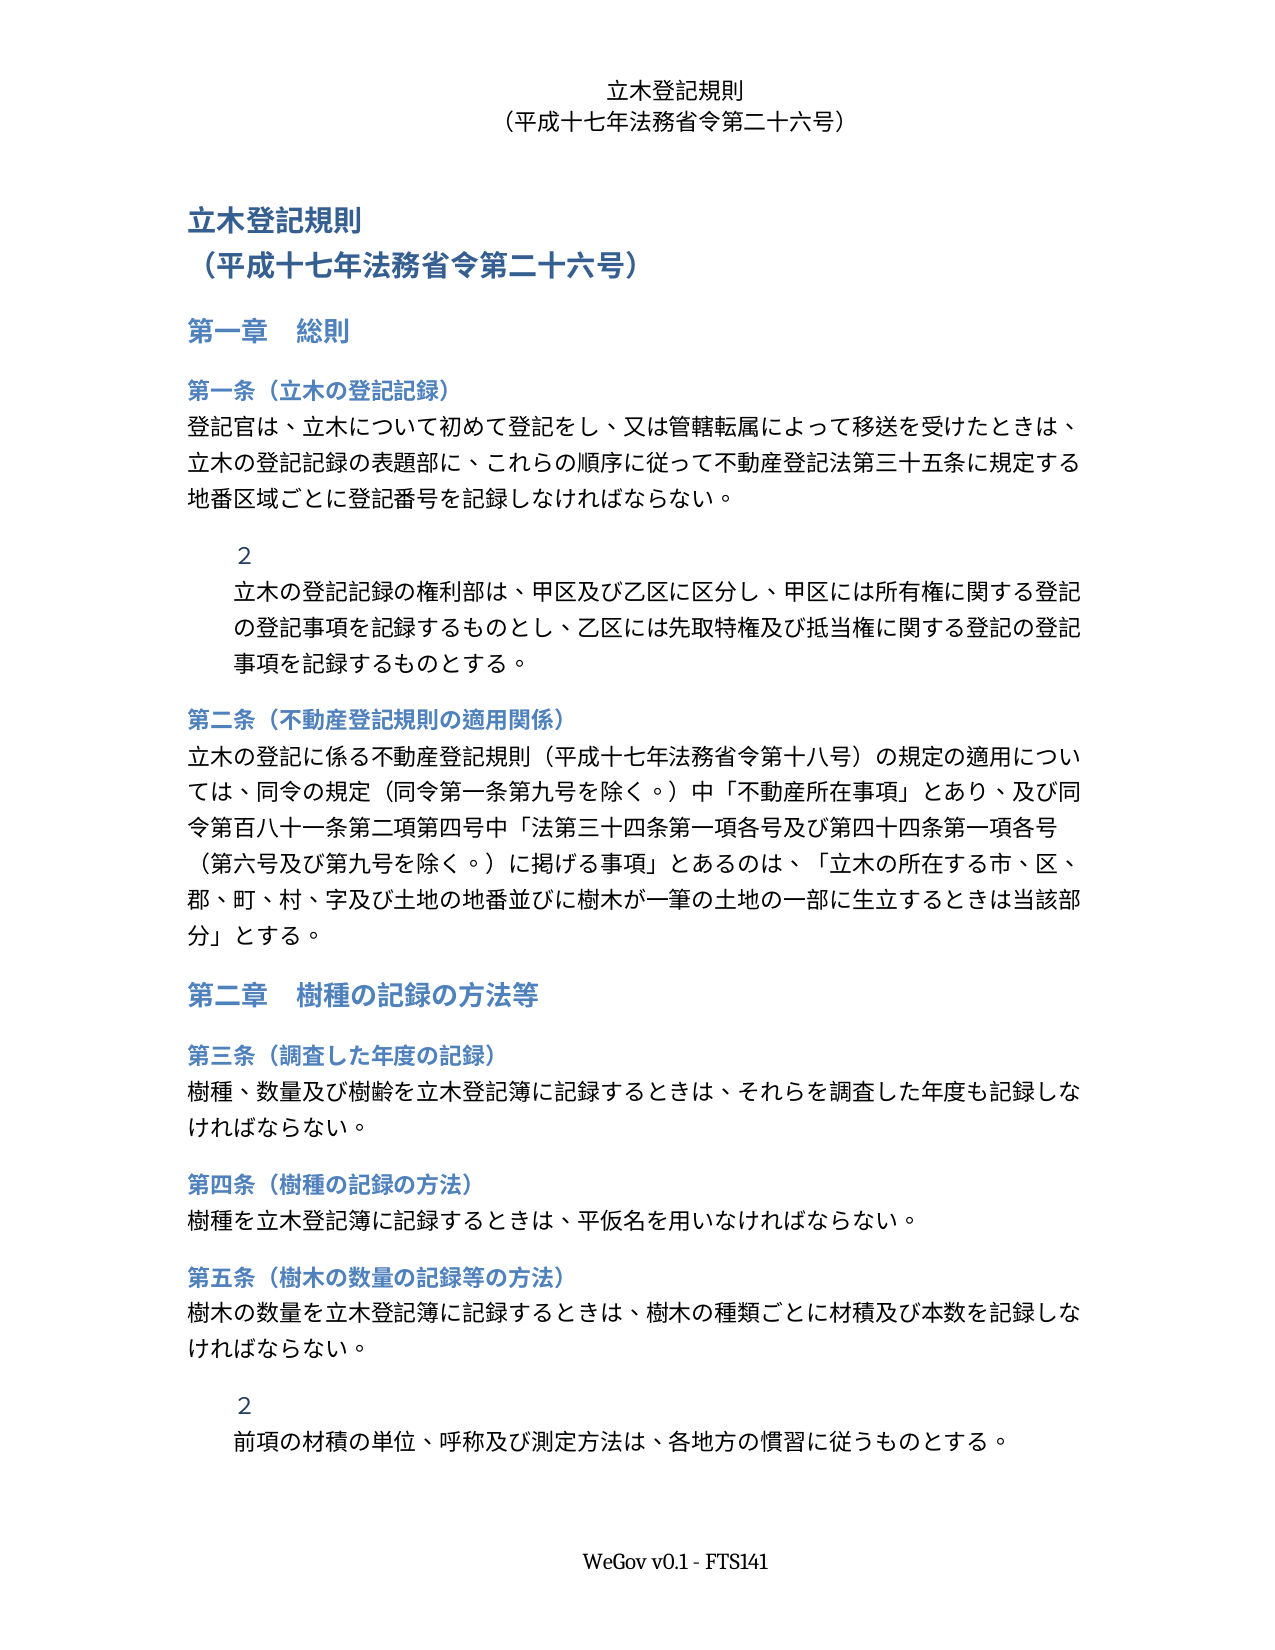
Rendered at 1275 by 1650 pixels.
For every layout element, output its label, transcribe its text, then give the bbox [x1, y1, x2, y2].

text 立木の登記に係る不動産登記規則（平成十七年法務省令第十八号）の規定の適用については、同令の規定（同令第一条第九号を除く。）中「不動産所在事項」とあり、及び同令第百八十一条第二項第四号中「法第三十四条第一項各号及び第四十四条第一項各号（第六号及び第九号を除く。）に掲げる事項」とあるのは、「立木の所在する市、区、郡、町、村、字及び土地の地番並びに樹木が一筆の土地の一部に生立するときは当該部分」とする。 [187, 740, 1087, 951]
subtitle 立木登記規則 （平成十七年法務省令第二十六号） [187, 200, 1087, 285]
subtitle 第一章 総則 [187, 312, 1087, 349]
text 立木の登記記録の権利部は、甲区及び乙区に区分し、甲区には所有権に関する登記の登記事項を記録するものとし、乙区には先取特権及び抵当権に関する登記の登記事項を記録するものとする。 [233, 576, 1087, 679]
text 樹木の数量を立木登記簿に記録するときは、樹木の種類ごとに材積及び本数を記録しなければならない。 [187, 1297, 1087, 1364]
subtitle 第一条（立木の登記記録） [187, 375, 1087, 407]
subtitle ２ [233, 1390, 1087, 1421]
subtitle 第五条（樹木の数量の記録等の方法） [187, 1261, 1087, 1293]
text 前項の材積の単位、呼称及び測定方法は、各地方の慣習に従うものとする。 [233, 1426, 1087, 1457]
subtitle 第三条（調査した年度の記録） [187, 1040, 1087, 1071]
text 樹種を立木登記簿に記録するときは、平仮名を用いなければならない。 [187, 1205, 1087, 1236]
text 樹種、数量及び樹齢を立木登記簿に記録するときは、それらを調査した年度も記録しなければならない。 [187, 1076, 1087, 1143]
subtitle 第二章 樹種の記録の方法等 [187, 977, 1087, 1014]
subtitle 第二条（不動産登記規則の適用関係） [187, 704, 1087, 736]
subtitle 第四条（樹種の記録の方法） [187, 1169, 1087, 1200]
subtitle ２ [233, 540, 1087, 571]
text 登記官は、立木について初めて登記をし、又は管轄転属によって移送を受けたときは、立木の登記記録の表題部に、これらの順序に従って不動産登記法第三十五条に規定する地番区域ごとに登記番号を記録しなければならない。 [187, 411, 1087, 514]
